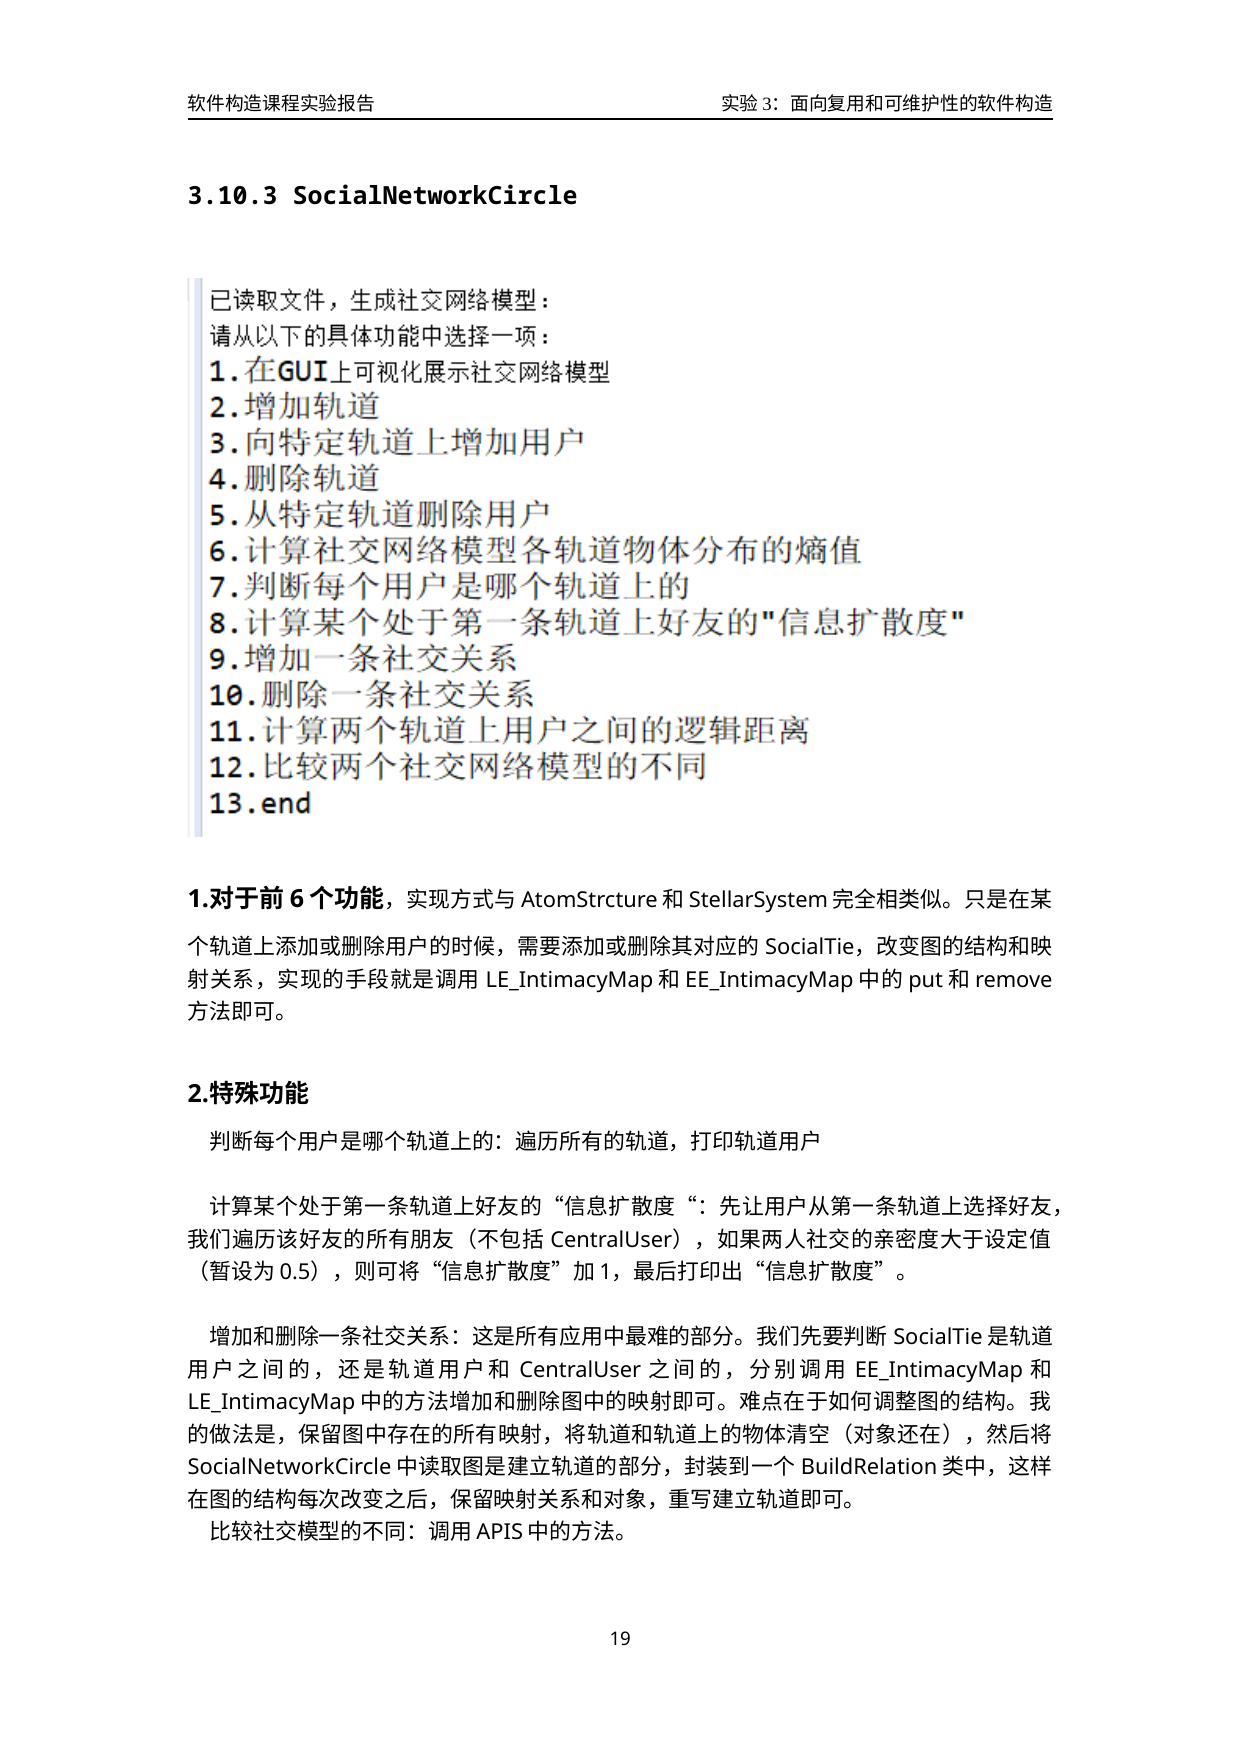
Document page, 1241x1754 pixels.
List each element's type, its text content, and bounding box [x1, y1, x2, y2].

text 判断每个用户是哪个轨道上的：遍历所有的轨道，打印轨道用户 [187, 1124, 1053, 1156]
text 增加和删除一条社交关系：这是所有应用中最难的部分。我们先要判断SocialTie是轨道用户之间的，还是轨道用户和CentralUser之间的，分别调用EE_IntimacyMap和LE_IntimacyMap中的方法增加和删除图中的映射即可。难点在于如何调整图的结构。我的做法是，保留图中存在的所有映射，将轨道和轨道上的物体清空（对象还在），然后将SocialNetworkCircle中读取图是建立轨道的部分，封装到一个BuildRelation类中，这样在图的结构每次改变之后，保留映射关系和对象，重写建立轨道即可。 [187, 1319, 1053, 1514]
text 1.对于前6个功能，实现方式与AtomStrcture和StellarSystem完全相类似。只是在某个轨道上添加或删除用户的时候，需要添加或删除其对应的SocialTie，改变图的结构和映射关系，实现的手段就是调用LE_IntimacyMap和EE_IntimacyMap中的put和remove方法即可。 [187, 864, 1053, 1026]
subtitle SocialNetworkCircle [187, 162, 1053, 227]
picture [187, 278, 979, 837]
text 计算某个处于第一条轨道上好友的“信息扩散度“：先让用户从第一条轨道上选择好友，我们遍历该好友的所有朋友（不包括CentralUser），如果两人社交的亲密度大于设定值（暂设为0.5），则可将“信息扩散度”加1，最后打印出“信息扩散度”。 [187, 1189, 1053, 1286]
text 2.特殊功能 [187, 1059, 1053, 1124]
text 比较社交模型的不同：调用APIS中的方法。 [187, 1514, 1053, 1546]
